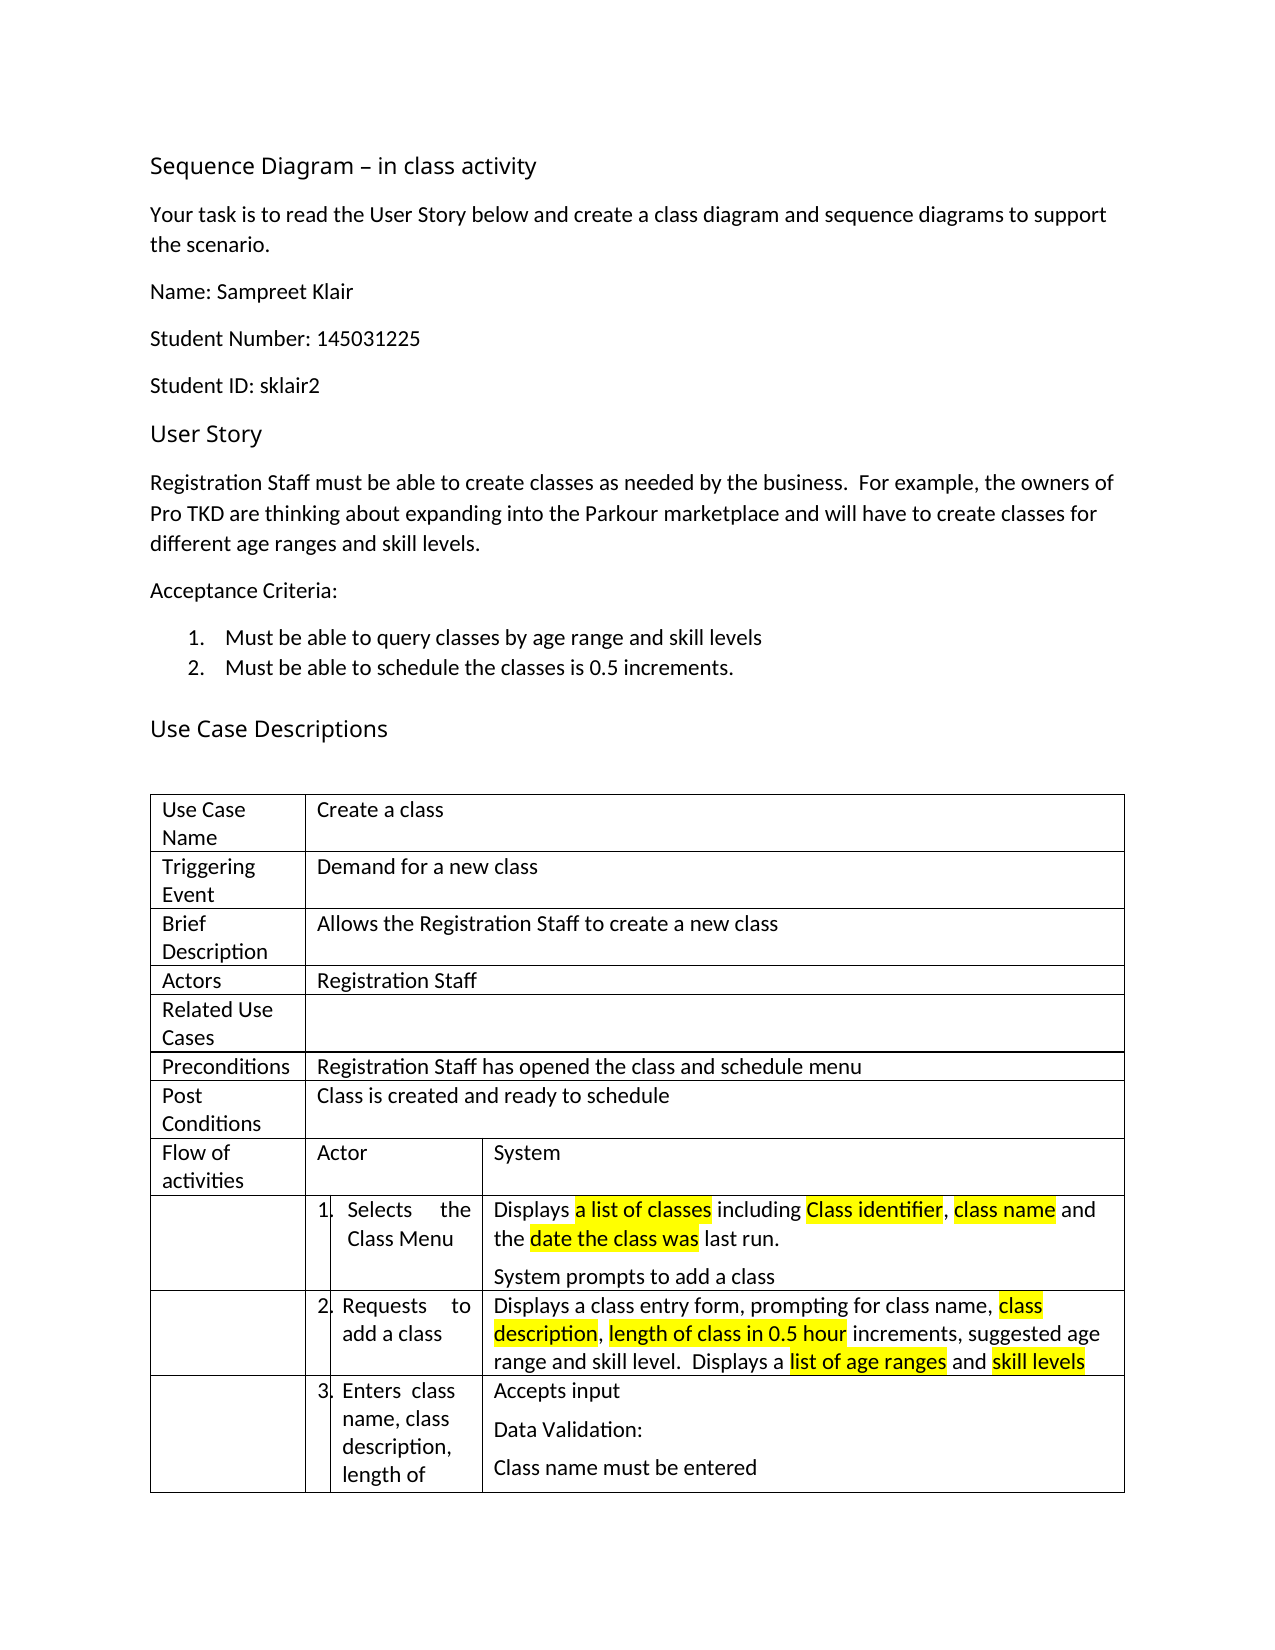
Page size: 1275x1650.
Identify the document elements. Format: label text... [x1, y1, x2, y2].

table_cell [331, 1376, 482, 1492]
text User Story [150, 418, 1125, 449]
table_cell Brief Description [151, 909, 305, 965]
table_cell Displays a list of classes including Class identifier, class name and the date the class was last run. System prompts to add a class [483, 1196, 1124, 1290]
table_cell [151, 1196, 305, 1290]
table_cell Selects the Class Menu [331, 1196, 482, 1290]
table_cell Post Conditions [151, 1081, 305, 1137]
table_cell Registration Staff has opened the class and schedule menu [306, 1053, 1124, 1080]
table_cell System [483, 1139, 1124, 1194]
table_cell Actors [151, 966, 305, 994]
table_cell [306, 1376, 330, 1492]
table_cell Flow of activities [151, 1139, 305, 1194]
text Sequence Diagram – in class activity [150, 150, 1125, 181]
table_cell Displays a class entry form, prompting for class name, class description, length of class in 0.5 hour increments, suggested age range and skill level. Displays a list of age ranges and skill levels [483, 1291, 1124, 1375]
table_cell [306, 1196, 330, 1290]
table_header Create a class [306, 795, 1124, 851]
list Must be able to query classes by age range and skill levels [187, 623, 1125, 651]
list Must be able to schedule the classes is 0.5 increments. [187, 653, 1125, 681]
table_cell Triggering Event [151, 852, 305, 908]
table_cell Demand for a new class [306, 852, 1124, 908]
table_header Use Case Name [151, 795, 305, 851]
table_cell [306, 1291, 330, 1375]
text Student ID: sklair2 [150, 371, 1125, 399]
table_cell Class is created and ready to schedule [306, 1081, 1124, 1137]
table_cell [306, 995, 1124, 1051]
table_cell Registration Staff [306, 966, 1124, 994]
text Registration Staff must be able to create classes as needed by the business. For example, the owners of Pro TKD are thinking about expanding into the Parkour marketplace and will have to create classes for different age ranges and skill levels. [150, 468, 1125, 557]
list Use Case Descriptions [150, 713, 1125, 744]
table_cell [483, 1376, 1124, 1492]
table_cell Allows the Registration Staff to create a new class [306, 909, 1124, 965]
table_cell [151, 1291, 305, 1375]
table_cell Preconditions [151, 1053, 305, 1080]
text Name: Sampreet Klair [150, 277, 1125, 306]
text Acceptance Criteria: [150, 576, 1125, 604]
table_cell Actor [306, 1139, 482, 1194]
table_cell [151, 1376, 305, 1492]
text Your task is to read the User Story below and create a class diagram and sequence diagrams to support the scenario. [150, 200, 1125, 259]
table_cell Related Use Cases [151, 995, 305, 1051]
text Student Number: 145031225 [150, 324, 1125, 352]
table_cell Requests to add a class [331, 1291, 482, 1375]
